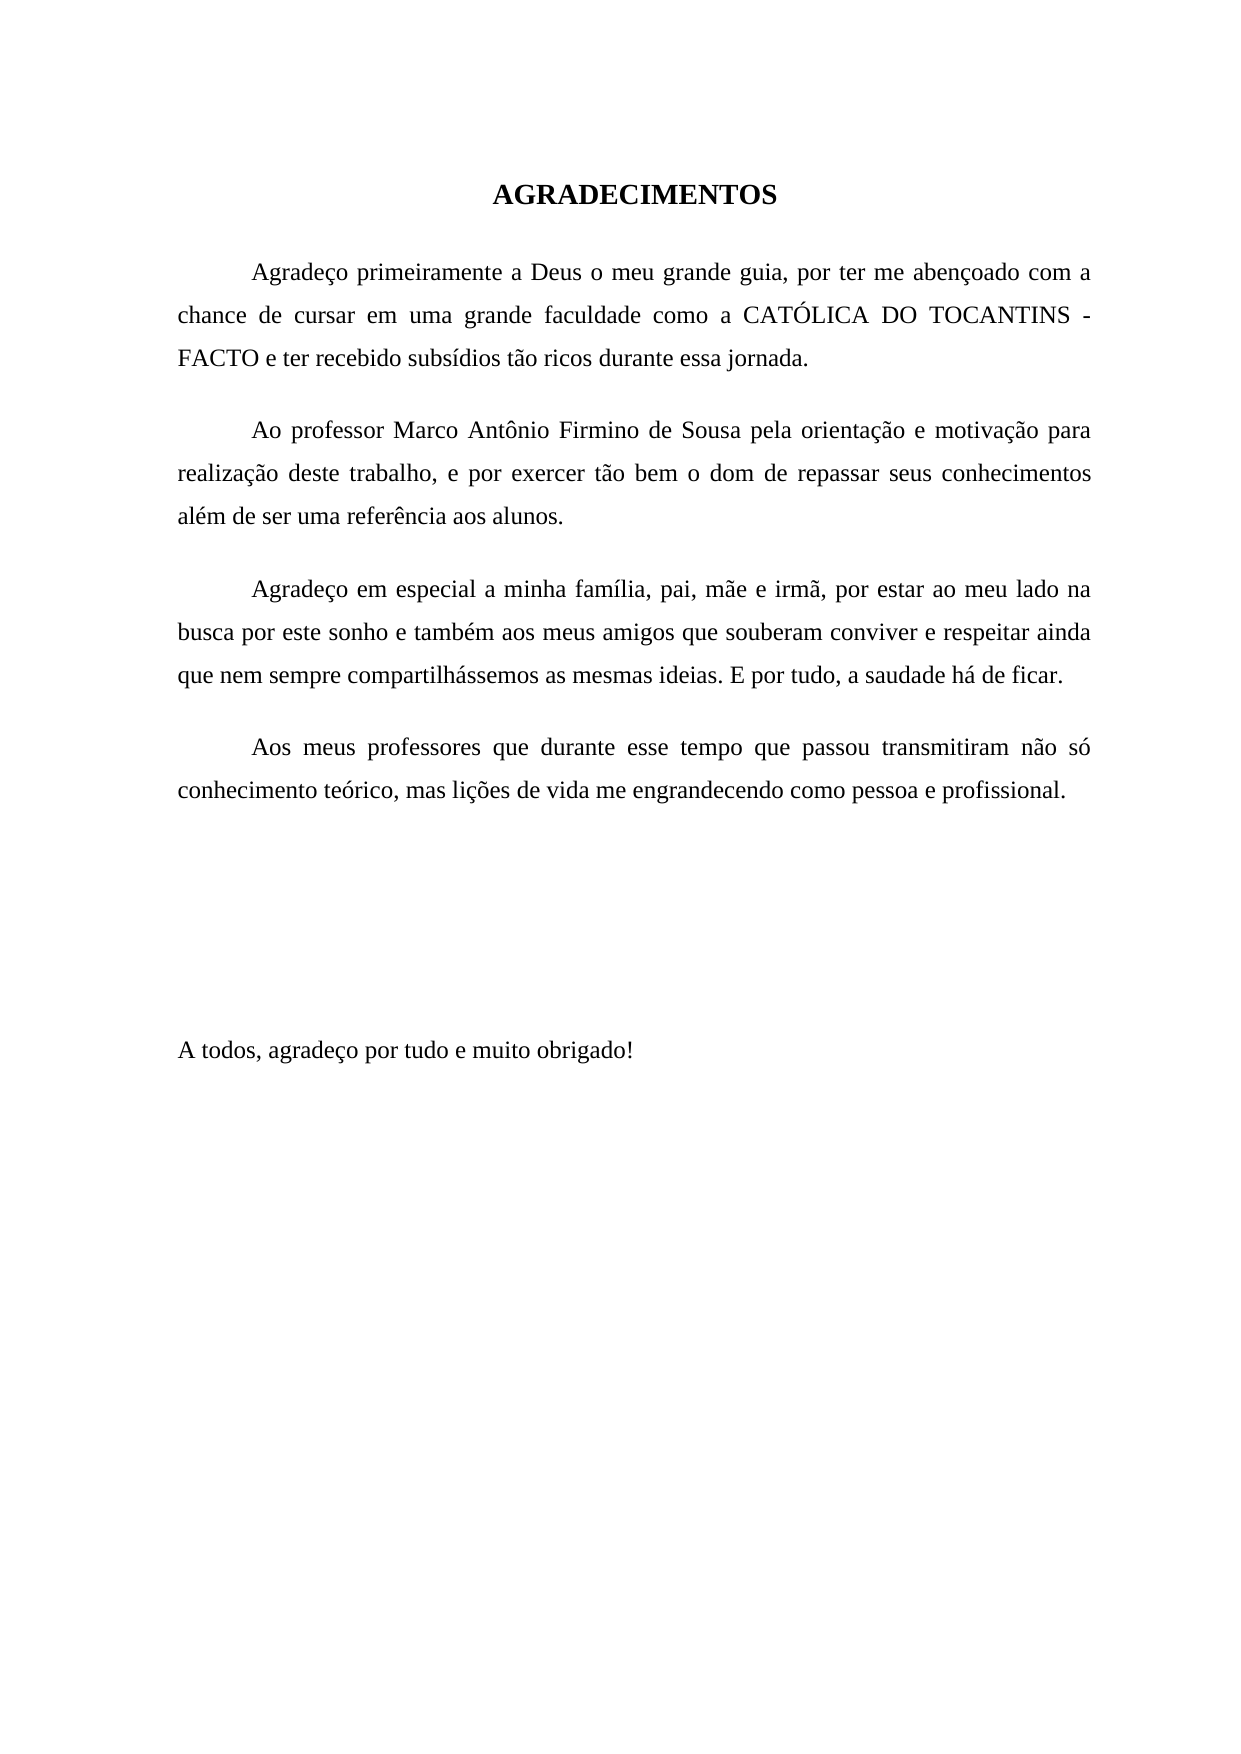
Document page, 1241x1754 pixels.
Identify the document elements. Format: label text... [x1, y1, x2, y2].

text Agradeço em especial a minha família, pai, mãe e irmã, por estar ao meu lado na busca por este sonho e também aos meus amigos que souberam conviver e respeitar ainda que nem sempre compartilhássemos as mesmas ideias. E por tudo, a saudade há de ficar. [177, 574, 1092, 689]
text A todos, agradeço por tudo e muito obrigado! [177, 992, 1092, 1064]
text Agradeço primeiramente a Deus o meu grande guia, por ter me abençoado com a chance de cursar em uma grande faculdade como a CATÓLICA DO TOCANTINS - FACTO e ter recebido subsídios tão ricos durante essa jornada. [177, 257, 1092, 372]
text Aos meus professores que durante esse tempo que passou transmitiram não só conhecimento teórico, mas lições de vida me engrandecendo como pessoa e profissional. [177, 732, 1092, 804]
text AGRADECIMENTOS [177, 177, 1092, 211]
text Ao professor Marco Antônio Firmino de Sousa pela orientação e motivação para realização deste trabalho, e por exercer tão bem o dom de repassar seus conhecimentos além de ser uma referência aos alunos. [177, 415, 1092, 530]
